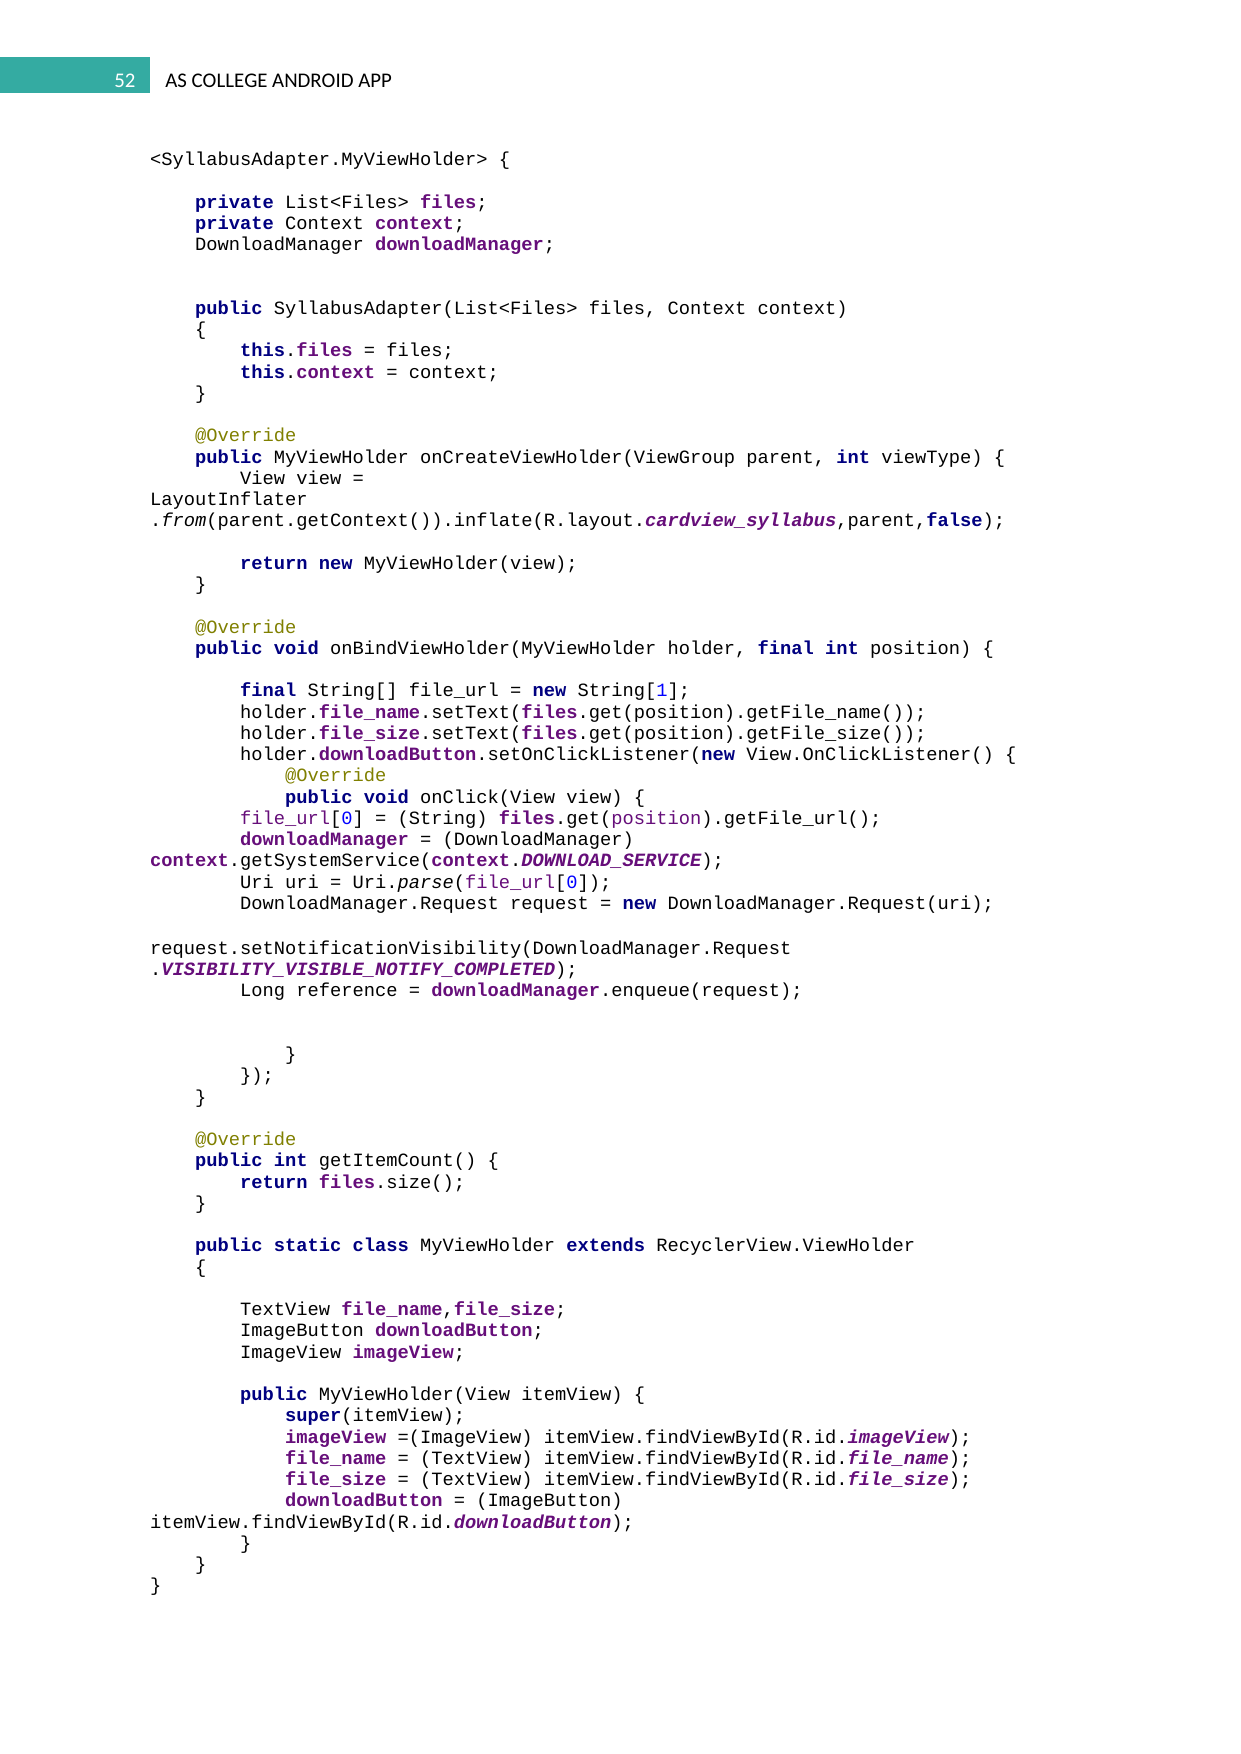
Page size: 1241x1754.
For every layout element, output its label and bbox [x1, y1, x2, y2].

text [150, 150, 1090, 1597]
